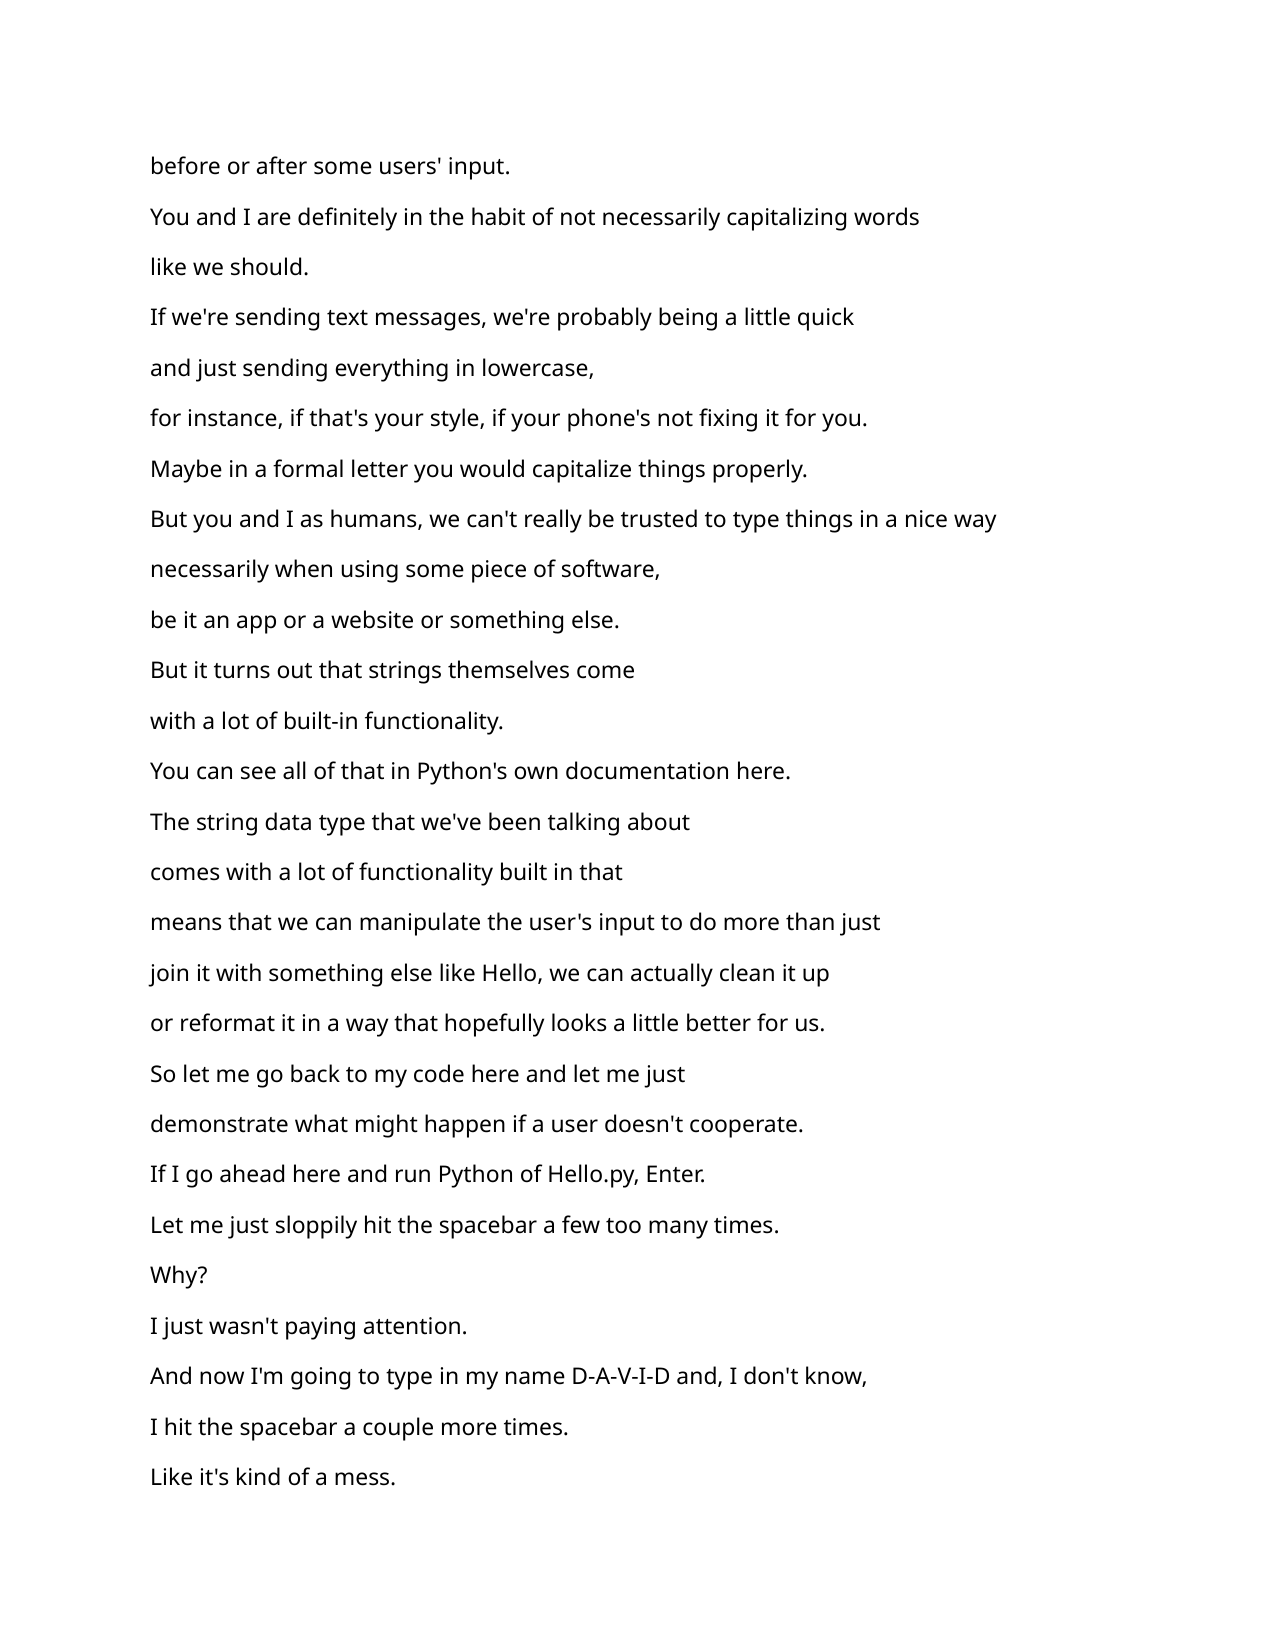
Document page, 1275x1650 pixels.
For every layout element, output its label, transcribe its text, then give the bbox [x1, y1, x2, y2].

text If we're sending text messages, we're probably being a little quick [150, 301, 1125, 332]
text necessarily when using some piece of software, [150, 553, 1125, 584]
text means that we can manipulate the user's input to do more than just [150, 906, 1125, 937]
text I hit the spacebar a couple more times. [150, 1410, 1125, 1442]
text And now I'm going to type in my name D-A-V-I-D and, I don't know, [150, 1360, 1125, 1391]
text Why? [150, 1259, 1125, 1290]
text like we should. [150, 251, 1125, 282]
text Let me just sloppily hit the spacebar a few too many times. [150, 1209, 1125, 1240]
text and just sending everything in lowercase, [150, 352, 1125, 383]
text But it turns out that strings themselves come [150, 654, 1125, 685]
text Maybe in a formal letter you would capitalize things properly. [150, 452, 1125, 484]
text So let me go back to my code here and let me just [150, 1057, 1125, 1089]
text Like it's kind of a mess. [150, 1461, 1125, 1492]
text You and I are definitely in the habit of not necessarily capitalizing words [150, 200, 1125, 232]
text comes with a lot of functionality built in that [150, 856, 1125, 887]
text If I go ahead here and run Python of Hello.py, Enter. [150, 1158, 1125, 1189]
text But you and I as humans, we can't really be trusted to type things in a nice way [150, 503, 1125, 534]
text be it an app or a website or something else. [150, 604, 1125, 635]
text with a lot of built-in functionality. [150, 704, 1125, 736]
text You can see all of that in Python's own documentation here. [150, 755, 1125, 786]
text or reformat it in a way that hopefully looks a little better for us. [150, 1007, 1125, 1038]
text before or after some users' input. [150, 150, 1125, 181]
text I just wasn't paying attention. [150, 1309, 1125, 1341]
text join it with something else like Hello, we can actually clean it up [150, 957, 1125, 988]
text The string data type that we've been talking about [150, 805, 1125, 837]
text for instance, if that's your style, if your phone's not fixing it for you. [150, 402, 1125, 433]
text demonstrate what might happen if a user doesn't cooperate. [150, 1108, 1125, 1139]
